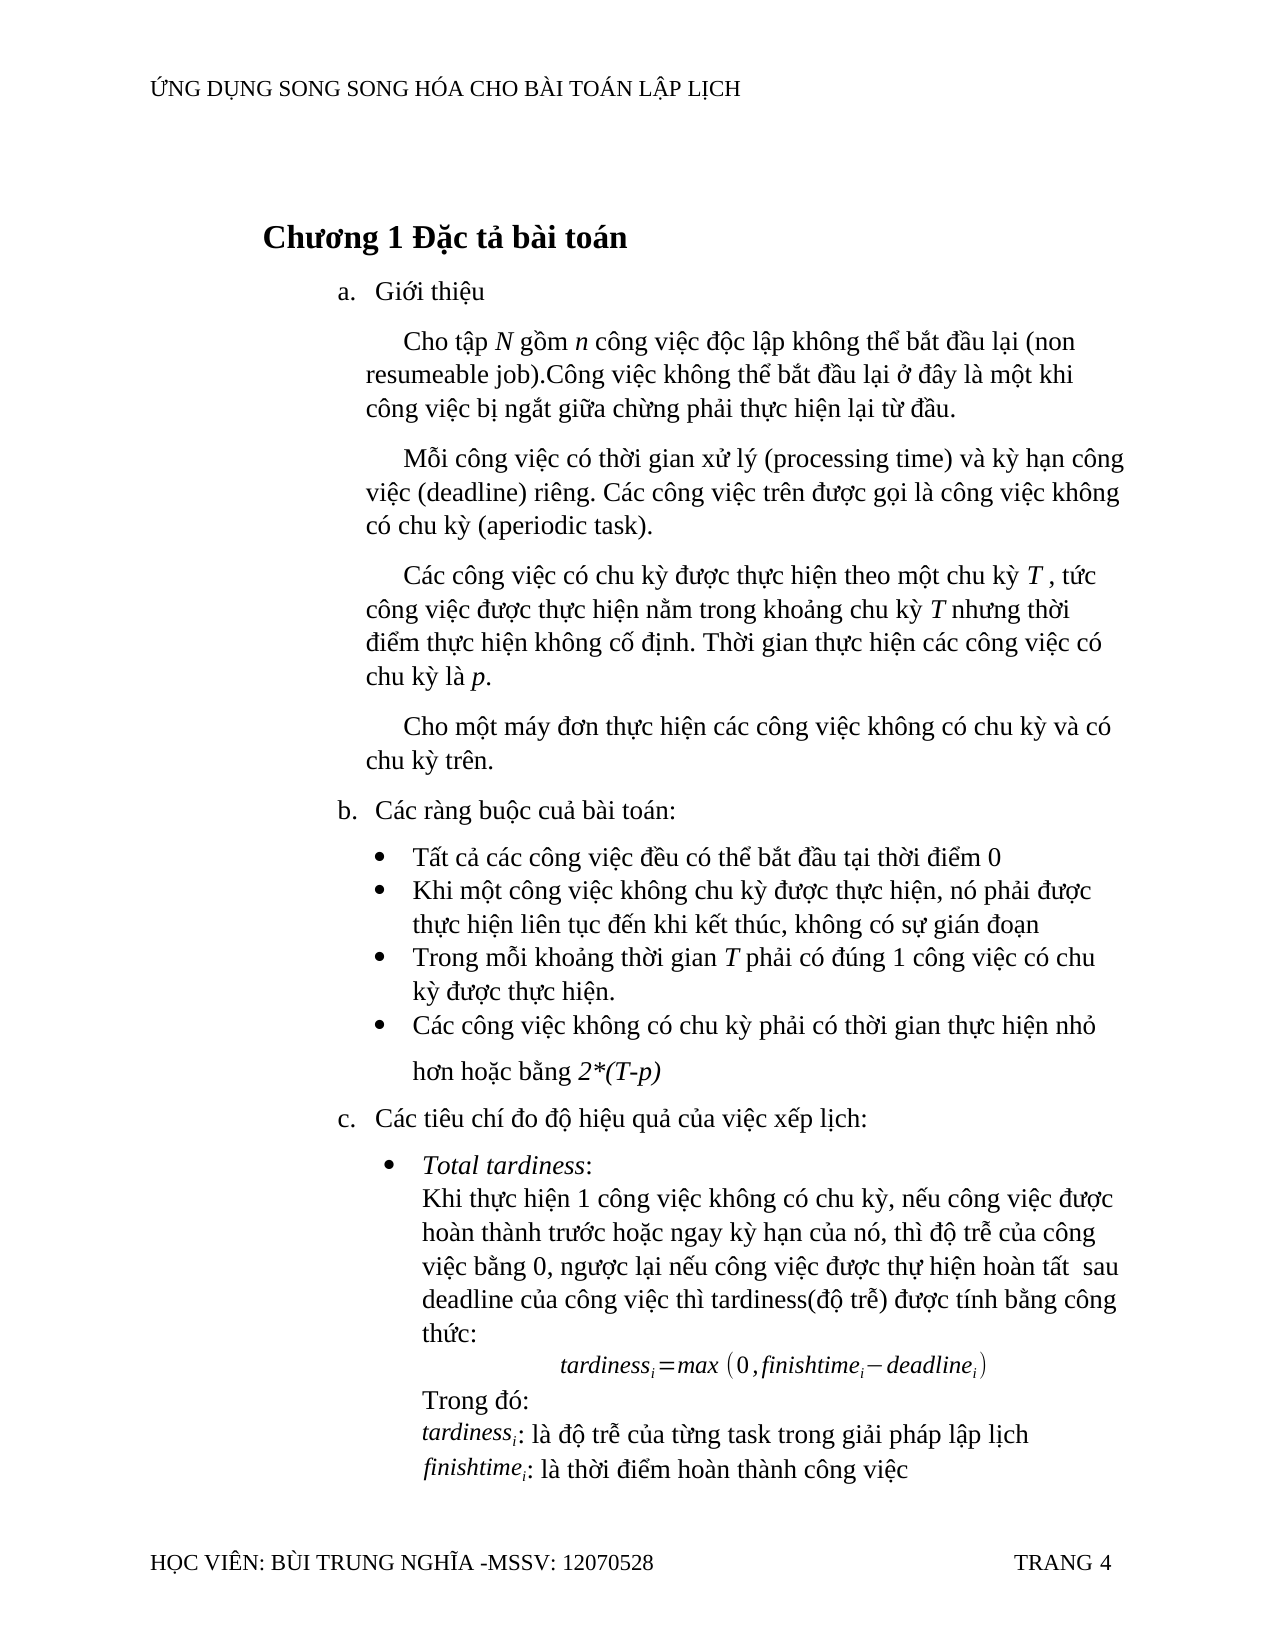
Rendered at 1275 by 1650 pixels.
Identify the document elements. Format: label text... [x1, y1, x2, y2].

list Total tardiness: [384, 1149, 1125, 1180]
list Trong đó: [422, 1384, 1125, 1416]
text Mỗi công việc có thời gian xử lý (processing time) và kỳ hạn công việc (deadline) riêng. Các công việc trên được gọi là công việc không có chu kỳ (aperiodic task). [366, 442, 1125, 540]
list Trong mỗi khoảng thời gian T phải có đúng 1 công việc có chu kỳ được thực hiện. [375, 942, 1125, 1006]
list : là độ trễ của từng task trong giải pháp lập lịch [422, 1418, 1125, 1451]
list Khi thực hiện 1 công việc không có chu kỳ, nếu công việc được hoàn thành trước hoặc ngay kỳ hạn của nó, thì độ trễ của công việc bằng 0, ngược lại nếu công việc được thự hiện hoàn tất sau deadline của công việc thì tardiness(độ trễ) được tính bằng công thức: [422, 1183, 1125, 1348]
text Cho tập N gồm n công việc độc lập không thể bắt đầu lại (non resumeable job).Công việc không thể bắt đầu lại ở đây là một khi công việc bị ngắt giữa chừng phải thực hiện lại từ đầu. [366, 325, 1125, 423]
list Chương 1 Đặc tả bài toán [262, 217, 1125, 255]
list Khi một công việc không chu kỳ được thực hiện, nó phải được thực hiện liên tục đến khi kết thúc, không có sự gián đoạn [375, 874, 1125, 939]
text Các công việc có chu kỳ được thực hiện theo một chu kỳ T , tức công việc được thực hiện nằm trong khoảng chu kỳ T nhưng thời điểm thực hiện không cố định. Thời gian thực hiện các công việc có chu kỳ là p. [366, 559, 1125, 691]
list Các ràng buộc cuả bài toán: [337, 794, 1125, 825]
text Cho một máy đơn thực hiện các công việc không có chu kỳ và có chu kỳ trên. [366, 710, 1125, 775]
list Các tiêu chí đo độ hiệu quả của việc xếp lịch: [337, 1102, 1125, 1133]
list Các công việc không có chu kỳ phải có thời gian thực hiện nhỏ hơn hoặc bằng 2*(T-p) [375, 1009, 1125, 1087]
list Giới thiệu [337, 274, 1125, 306]
list Tất cả các công việc đều có thể bắt đầu tại thời điểm 0 [375, 841, 1125, 872]
list : là thời điểm hoàn thành công việc [422, 1453, 1125, 1486]
